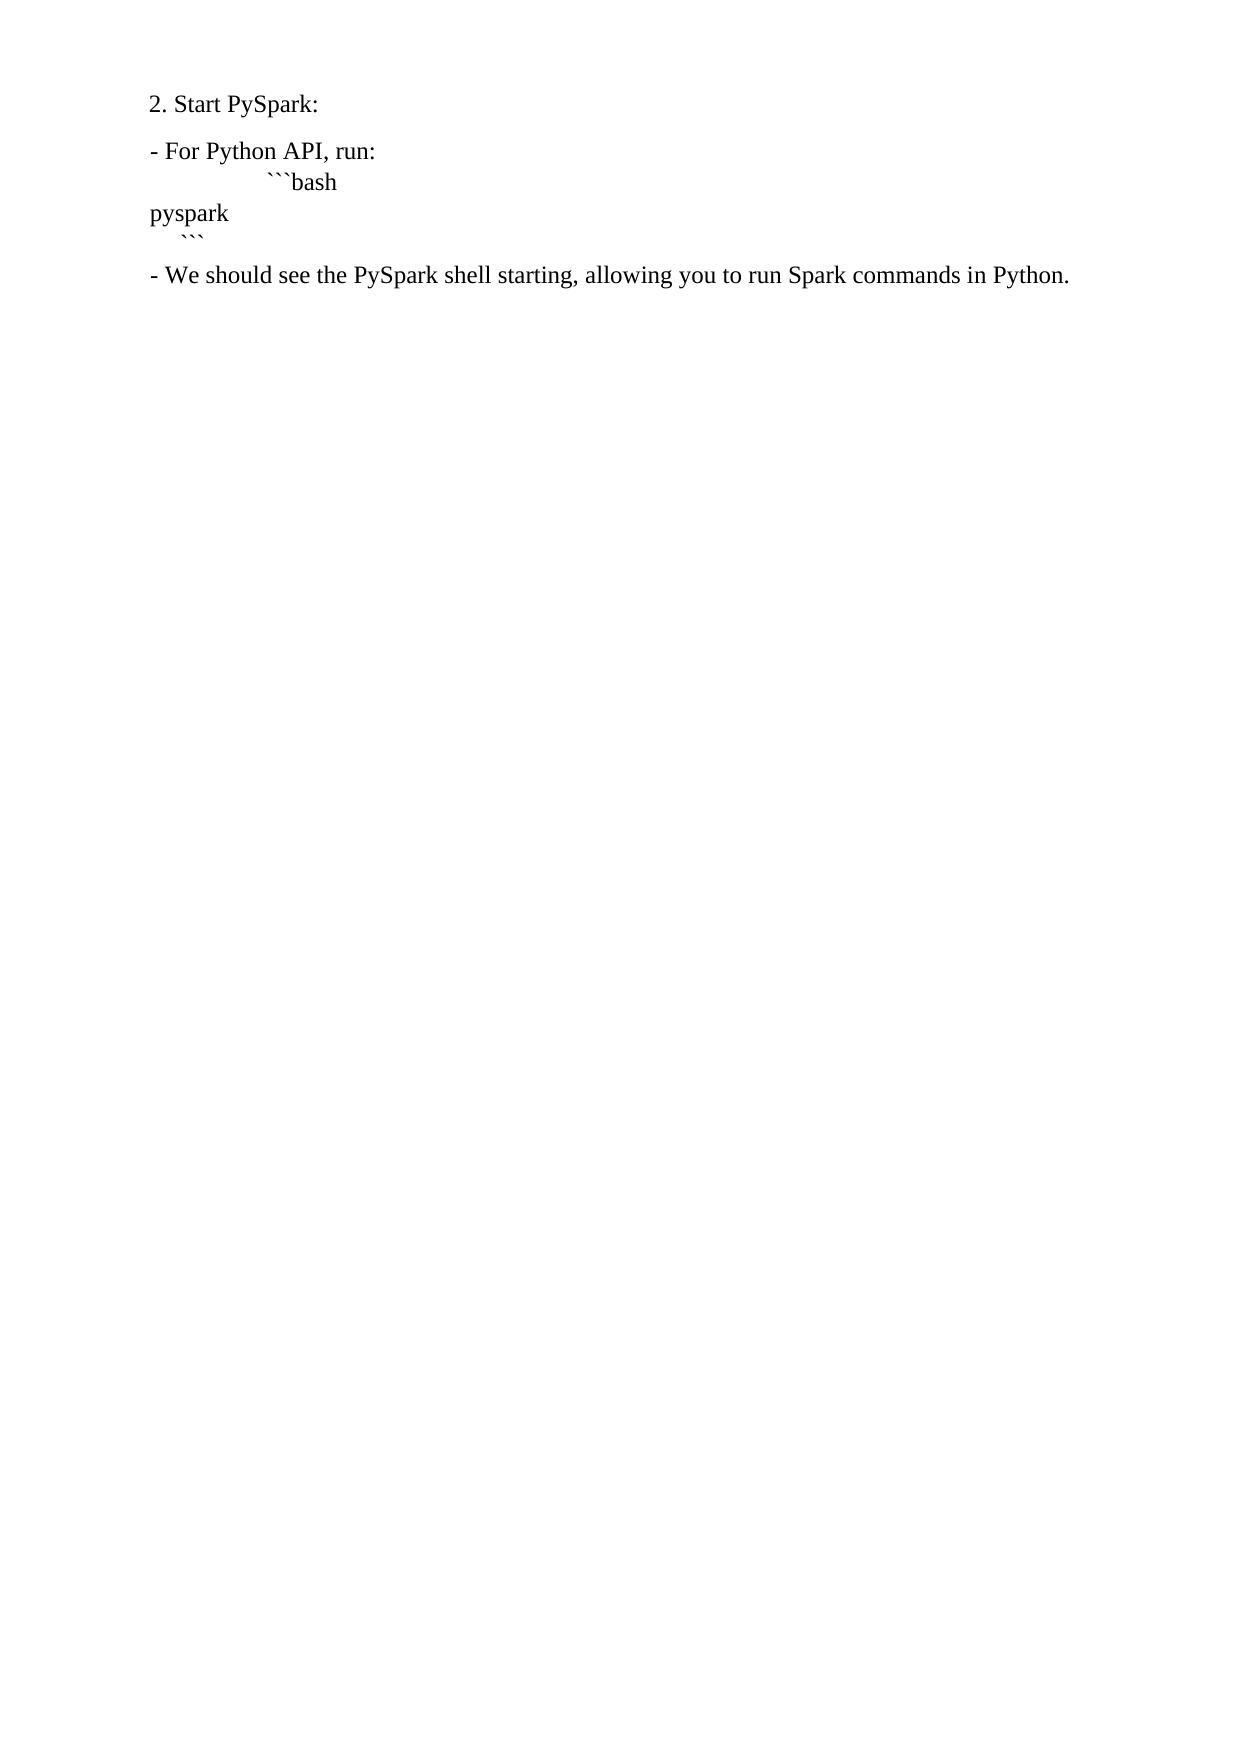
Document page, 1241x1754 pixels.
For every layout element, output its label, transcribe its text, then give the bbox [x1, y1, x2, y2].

text ``` [148, 229, 1091, 258]
text ```bash pyspark [148, 167, 337, 227]
list We should see the PySpark shell starting, allowing you to run Spark commands in Python. [150, 260, 1091, 289]
text 2. Start PySpark: [148, 89, 1091, 117]
list For Python API, run: [150, 136, 1091, 165]
